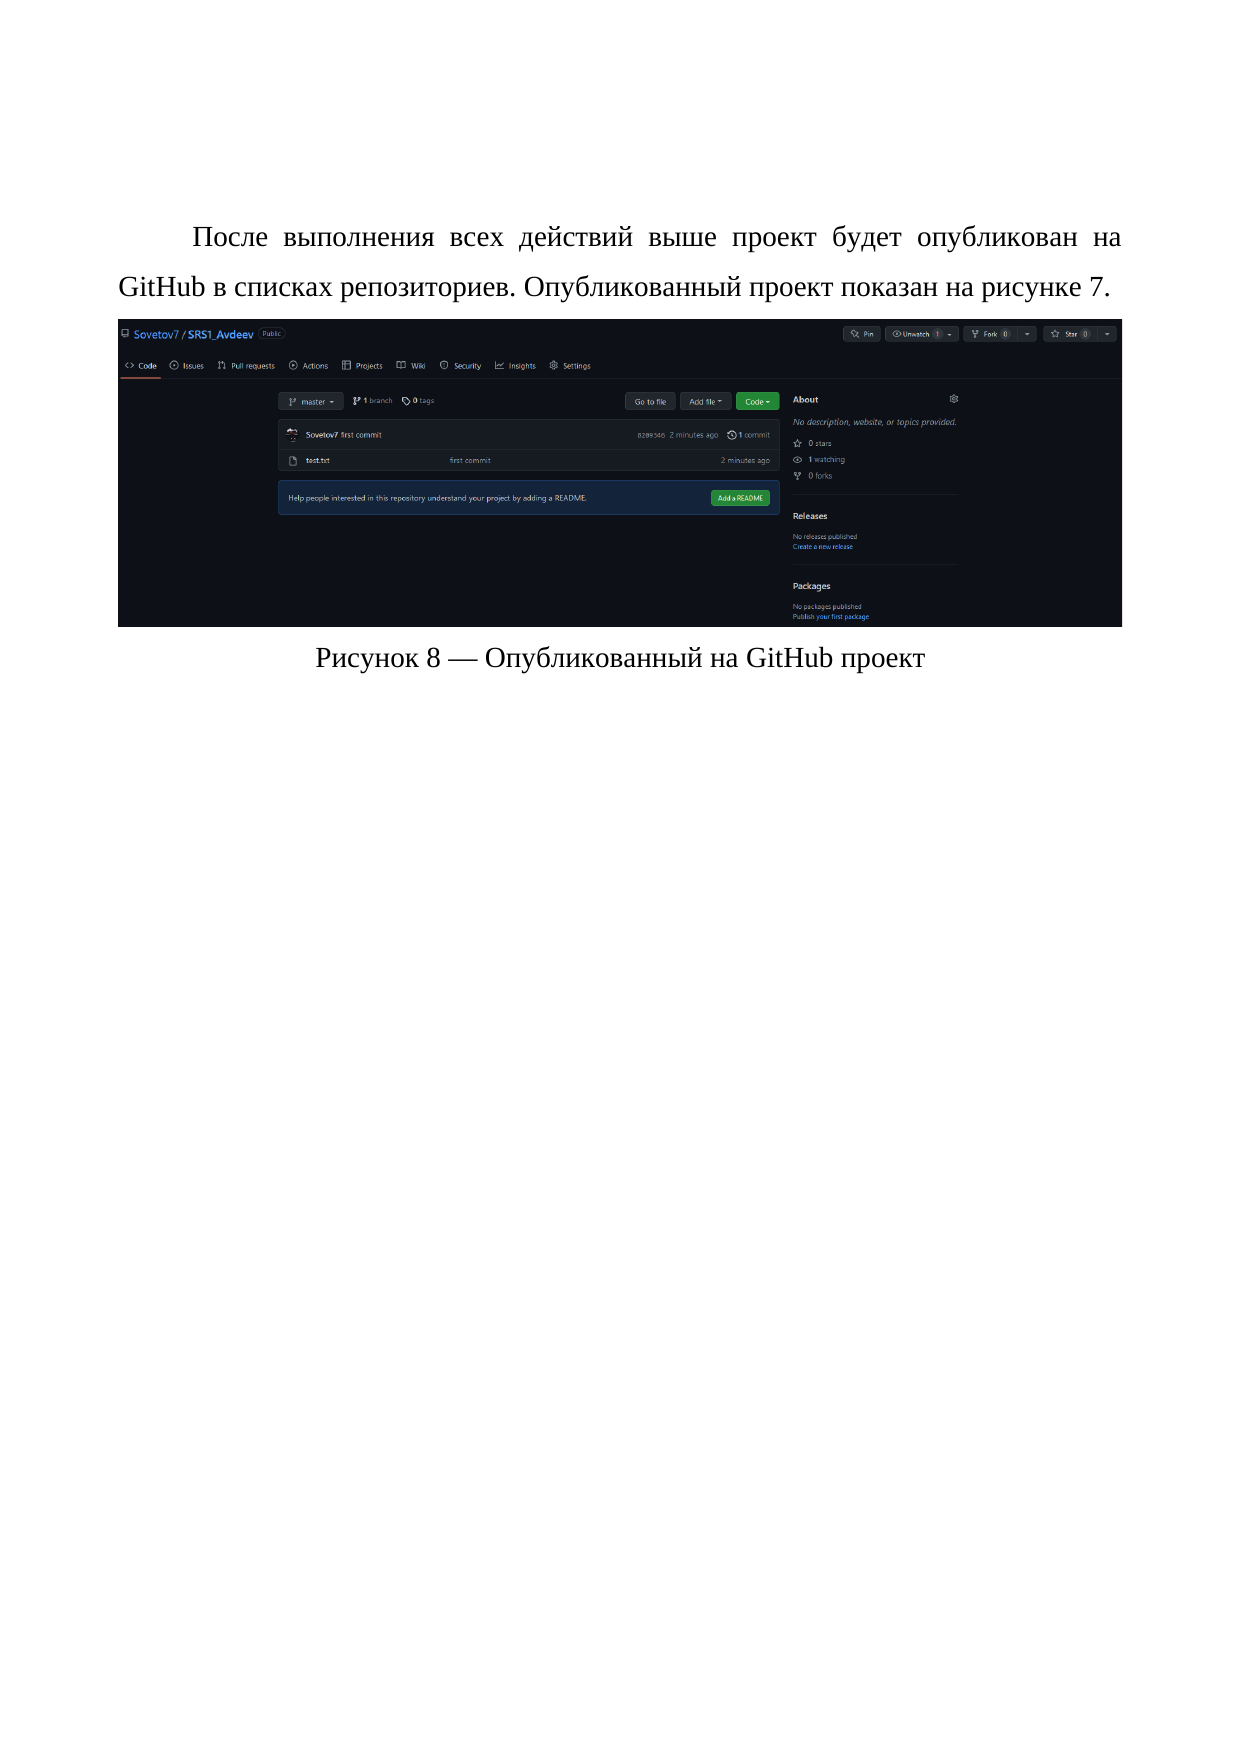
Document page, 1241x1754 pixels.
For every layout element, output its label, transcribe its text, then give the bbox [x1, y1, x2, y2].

text Рисунок 8 — Опубликованный на GitHub проект [118, 640, 1122, 674]
text После выполнения всех действий выше проект будет опубликован на GitHub в списках репозиториев. Опубликованный проект показан на рисунке 7. [118, 219, 1122, 303]
picture [118, 319, 1123, 627]
